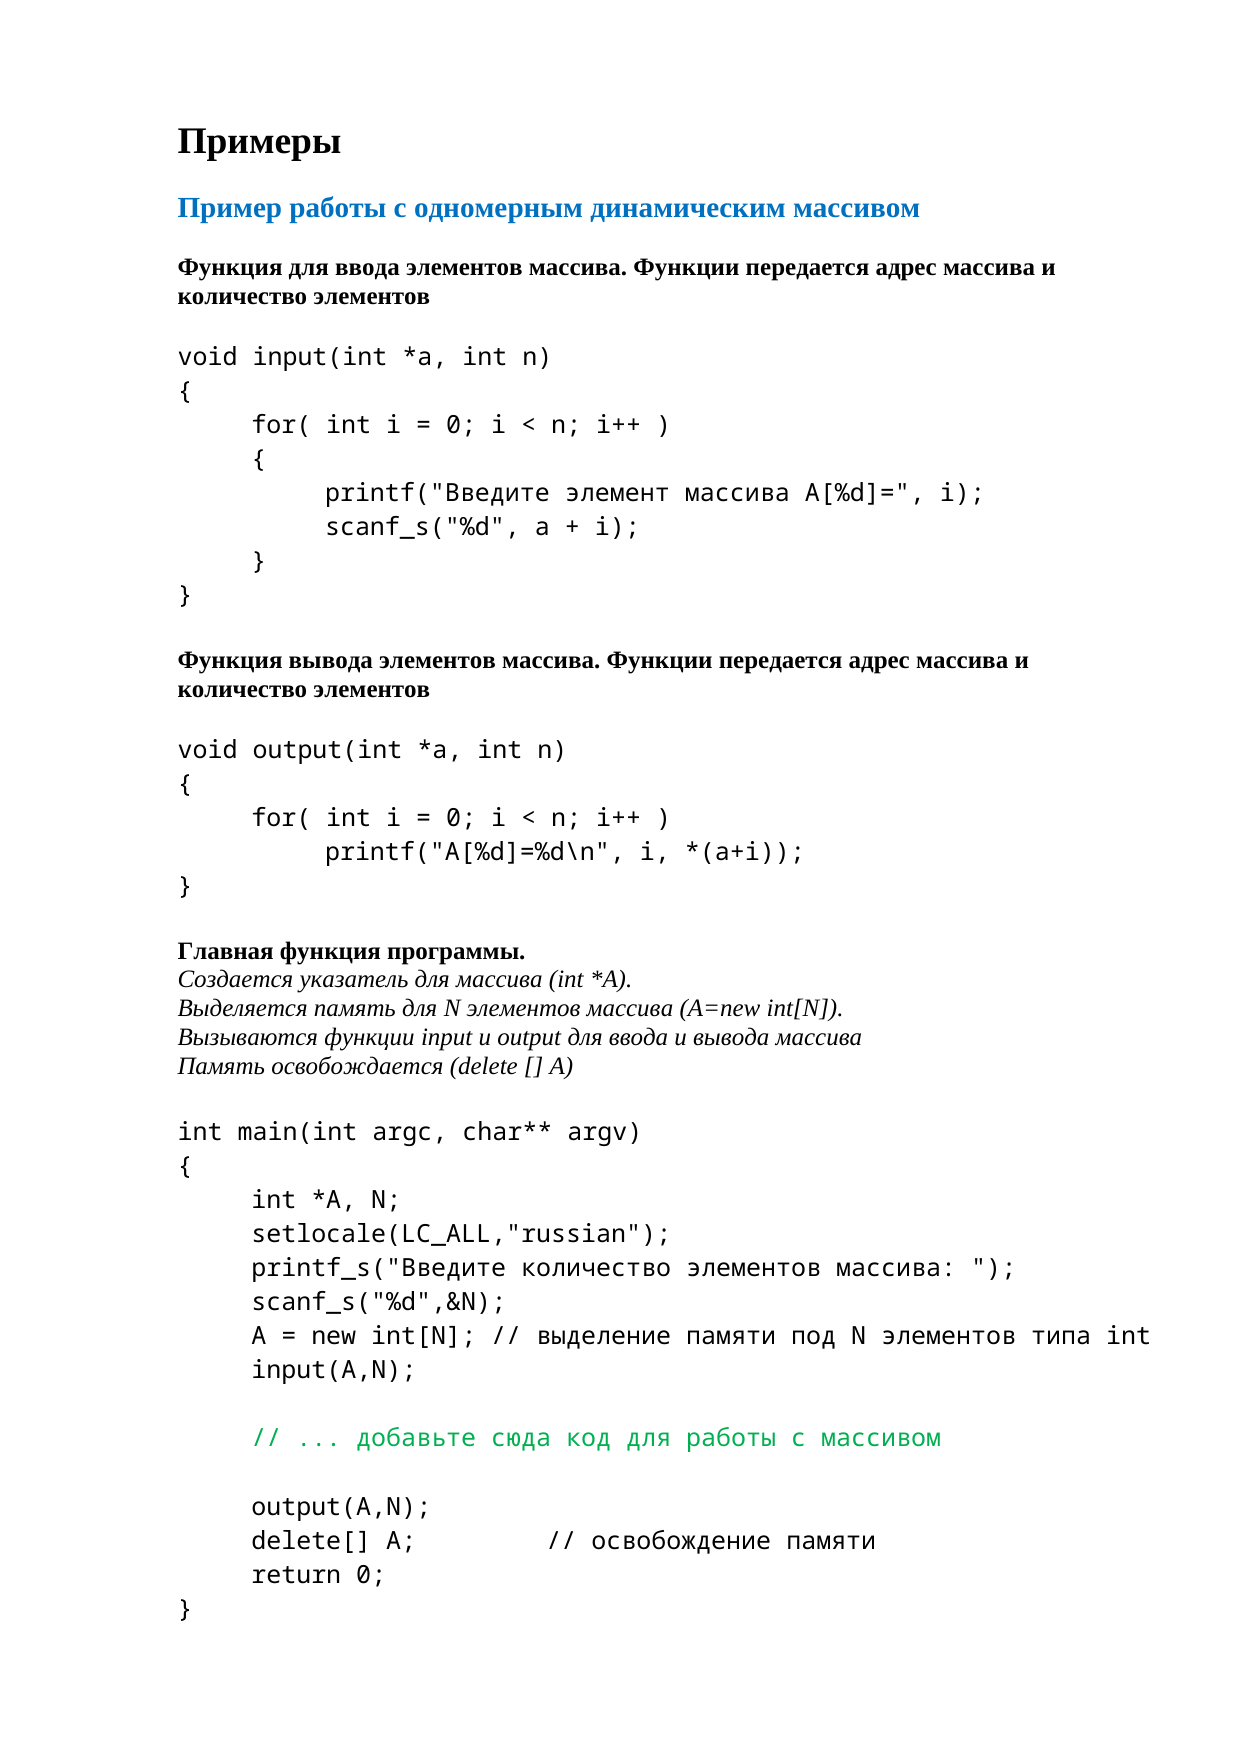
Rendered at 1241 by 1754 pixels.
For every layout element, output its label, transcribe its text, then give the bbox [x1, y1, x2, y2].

text input(A,N); [177, 1352, 1152, 1386]
text } [177, 543, 1152, 577]
text void output(int *a, int n) [177, 731, 1152, 765]
text Создается указатель для массива (int *A). [177, 964, 1152, 993]
text Функция для ввода элементов массива. Функции передается адрес массива и количество элементов [177, 252, 1152, 310]
text scanf_s("%d", a + i); [177, 509, 1152, 543]
text Выделяется память для N элементов массива (A=new int[N]). [177, 993, 1152, 1022]
text return 0; [177, 1556, 1152, 1590]
text printf("A[%d]=%d\n", i, *(a+i)); [177, 833, 1152, 868]
text A = new int[N]; // выделение памяти под N элементов типа int [177, 1318, 1152, 1352]
text for( int i = 0; i < n; i++ ) [177, 799, 1152, 833]
text // ... добавьте сюда код для работы с массивом [177, 1420, 1152, 1454]
text Функция вывода элементов массива. Функции передается адрес массива и количество элементов [177, 645, 1152, 703]
text Вызываются функции input и output для ввода и вывода массива [177, 1022, 1152, 1051]
text Примеры [177, 118, 1152, 161]
text printf("Введите элемент массива A[%d]=", i); [177, 475, 1152, 509]
text void input(int *a, int n) [177, 338, 1152, 373]
text { [177, 1148, 1152, 1182]
text int main(int argc, char** argv) [177, 1113, 1152, 1148]
text Пример работы с одномерным динамическим массивом [177, 190, 1152, 223]
text } [177, 577, 1152, 611]
text scanf_s("%d",&N); [177, 1284, 1152, 1318]
text } [177, 1590, 1152, 1624]
text printf_s("Введите количество элементов массива: "); [177, 1250, 1152, 1284]
text for( int i = 0; i < n; i++ ) [177, 407, 1152, 441]
text output(A,N); [177, 1488, 1152, 1522]
text { [177, 441, 1152, 475]
text { [177, 373, 1152, 407]
text } [177, 868, 1152, 902]
text Память освобождается (delete [] A) [177, 1051, 1152, 1079]
text setlocale(LC_ALL,"russian"); [177, 1216, 1152, 1250]
text delete[] A; // освобождение памяти [177, 1522, 1152, 1556]
text int *A, N; [177, 1182, 1152, 1216]
text Главная функция программы. [177, 936, 1152, 964]
text { [177, 765, 1152, 799]
